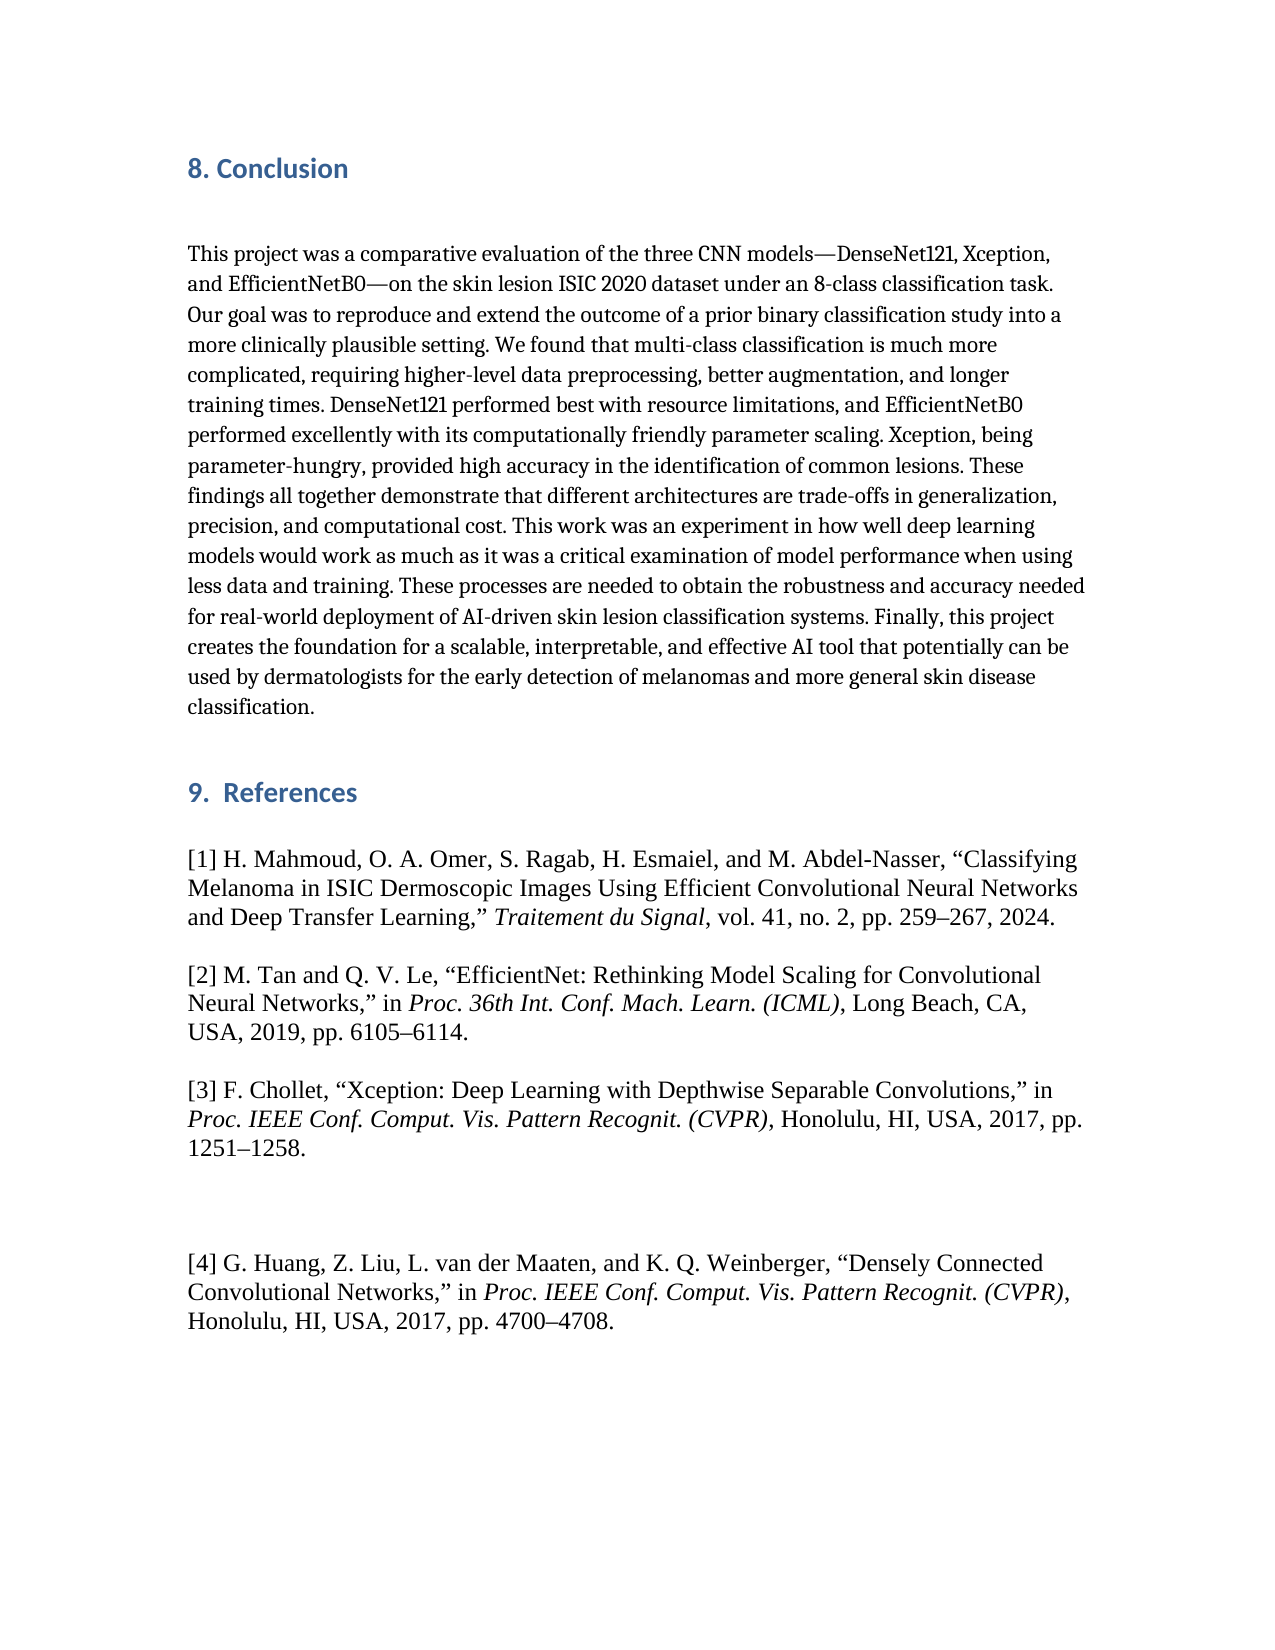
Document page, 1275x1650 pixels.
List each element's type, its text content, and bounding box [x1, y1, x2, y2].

subtitle This project was a comparative evaluation of the three CNN models—DenseNet121, Xception, and EfficientNetB0—on the skin lesion ISIC 2020 dataset under an 8-class classification task. Our goal was to reproduce and extend the outcome of a prior binary classification study into a more clinically plausible setting. We found that multi-class classification is much more complicated, requiring higher-level data preprocessing, better augmentation, and longer training times. DenseNet121 performed best with resource limitations, and EfficientNetB0 performed excellently with its computationally friendly parameter scaling. Xception, being parameter-hungry, provided high accuracy in the identification of common lesions. These findings all together demonstrate that different architectures are trade-offs in generalization, precision, and computational cost. This work was an experiment in how well deep learning models would work as much as it was a critical examination of model performance when using less data and training. These processes are needed to obtain the robustness and accuracy needed for real-world deployment of AI-driven skin lesion classification systems. Finally, this project creates the foundation for a scalable, interpretable, and effective AI tool that potentially can be used by dermatologists for the early detection of melanomas and more general skin disease classification. [187, 241, 1087, 720]
text [4] G. Huang, Z. Liu, L. van der Maaten, and K. Q. Weinberger, “Densely Connected Convolutional Networks,” in Proc. IEEE Conf. Comput. Vis. Pattern Recognit. (CVPR), Honolulu, HI, USA, 2017, pp. 4700–4708. [187, 1248, 1087, 1335]
text [3] F. Chollet, “Xception: Deep Learning with Depthwise Separable Convolutions,” in Proc. IEEE Conf. Comput. Vis. Pattern Recognit. (CVPR), Honolulu, HI, USA, 2017, pp. 1251–1258. [187, 1075, 1087, 1161]
text [1] H. Mahmoud, O. A. Omer, S. Ragab, H. Esmaiel, and M. Abdel-Nasser, “Classifying Melanoma in ISIC Dermoscopic Images Using Efficient Convolutional Neural Networks and Deep Transfer Learning,” Traitement du Signal, vol. 41, no. 2, pp. 259–267, 2024. [187, 844, 1087, 931]
subtitle 9. References [187, 774, 1087, 810]
text [2] M. Tan and Q. V. Le, “EfficientNet: Rethinking Model Scaling for Convolutional Neural Networks,” in Proc. 36th Int. Conf. Mach. Learn. (ICML), Long Beach, CA, USA, 2019, pp. 6105–6114. [187, 960, 1087, 1046]
subtitle 8. Conclusion [187, 150, 1087, 186]
